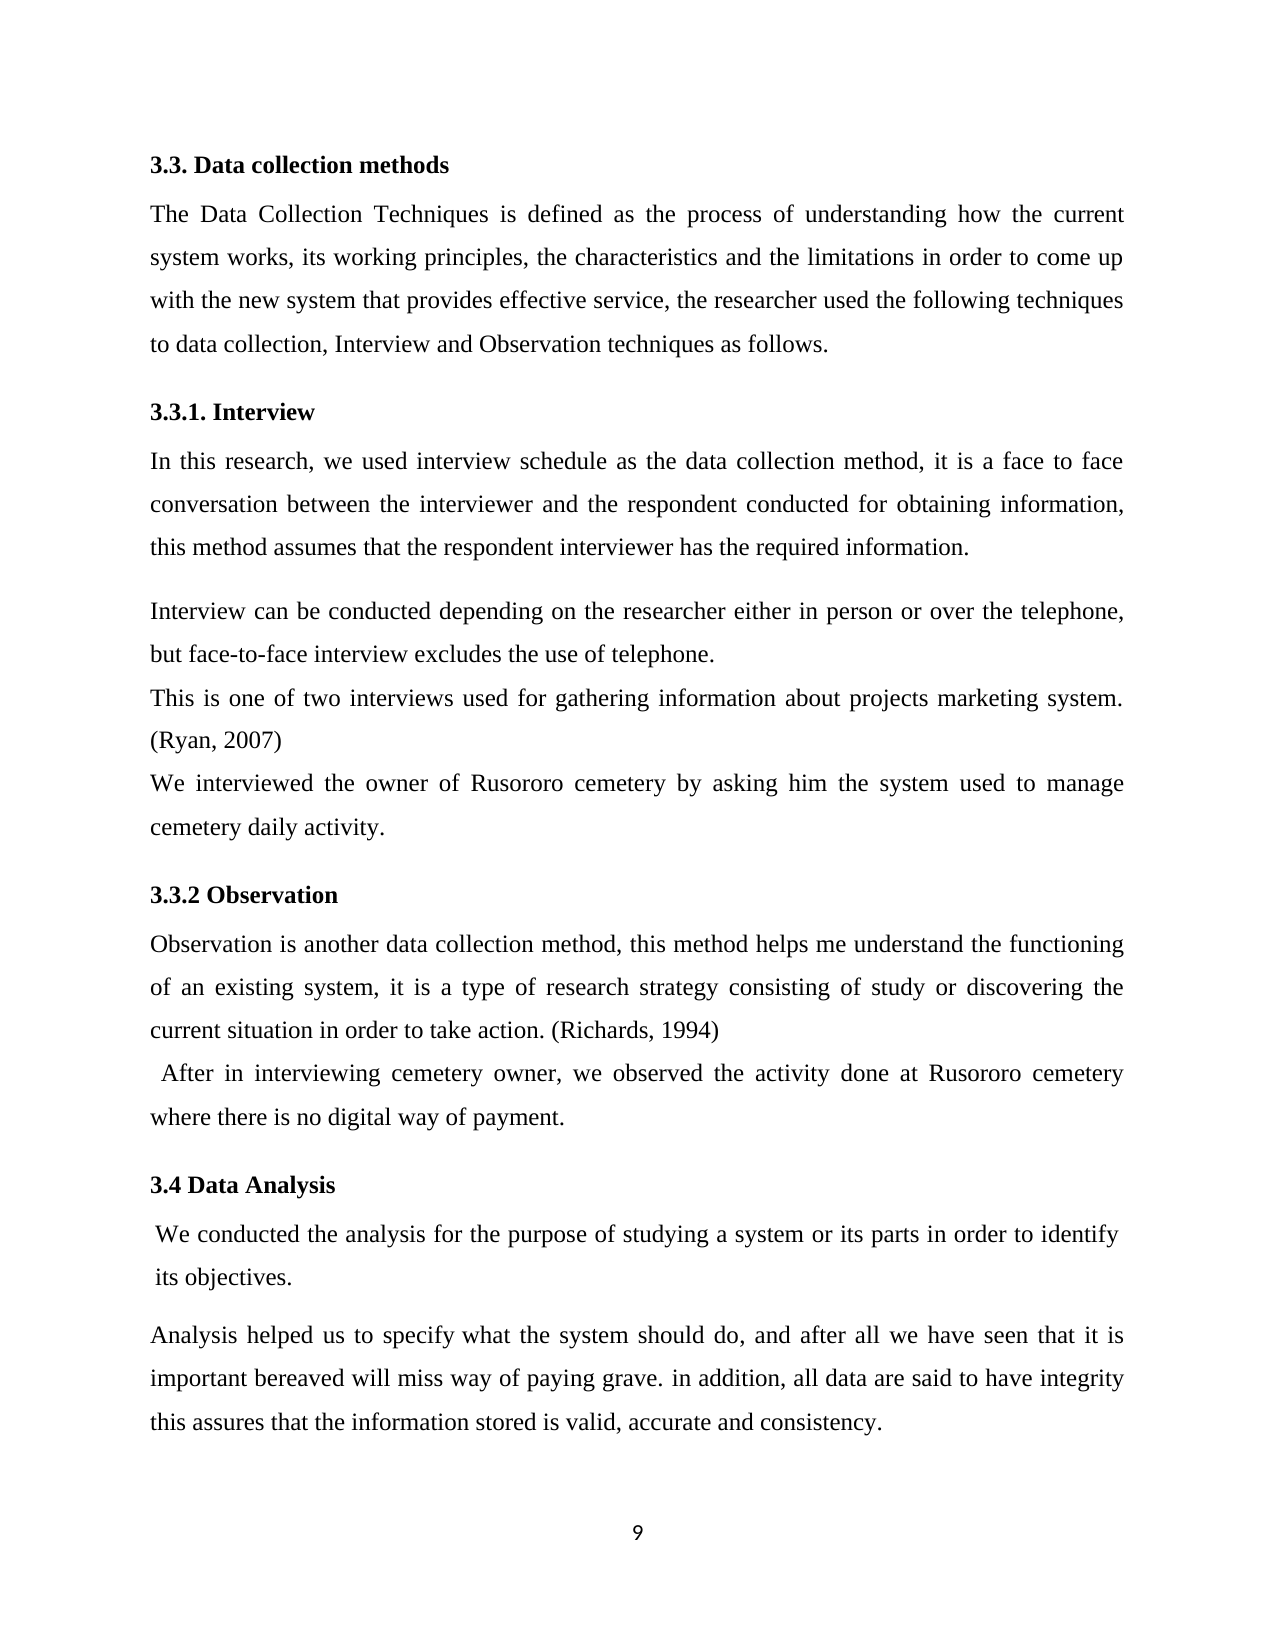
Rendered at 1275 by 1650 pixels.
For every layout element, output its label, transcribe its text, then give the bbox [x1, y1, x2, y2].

text We interviewed the owner of Rusororo cemetery by asking him the system used to manage cemetery daily activity. [150, 768, 1125, 840]
text We conducted the analysis for the purpose of studying a system or its parts in order to identify its objectives. [155, 1219, 1120, 1291]
subtitle 3.4 Data Analysis [150, 1170, 1125, 1198]
text This is one of two interviews used for gathering information about projects marketing system. [150, 683, 1125, 754]
subtitle 3.3.1. Interview [150, 397, 1125, 426]
text After in interviewing cemetery owner, we observed the activity done at Rusororo cemetery where there is no digital way of payment. [150, 1058, 1125, 1130]
text Analysis helped us to specify what the system should do, and after all we have seen that it is important bereaved will miss way of paying grave. in addition, all data are said to have integrity this assures that the information stored is valid, accurate and consistency. [150, 1320, 1125, 1435]
text Observation is another data collection method, this method helps me understand the functioning of an existing system, it is a type of research strategy consisting of study or discovering the current situation in order to take action. [150, 929, 1125, 1044]
text In this research, we used interview schedule as the data collection method, it is a face to face conversation between the interviewer and the respondent conducted for obtaining information, this method assumes that the respondent interviewer has the required information. [150, 446, 1125, 561]
text Interview can be conducted depending on the researcher either in person or over the telephone, but face-to-face interview excludes the use of telephone. [150, 596, 1125, 668]
text The Data Collection Techniques is defined as the process of understanding how the current system works, its working principles, the characteristics and the limitations in order to come up with the new system that provides effective service, the researcher used the following techniques to data collection, Interview and Observation techniques as follows. [150, 199, 1125, 357]
subtitle 3.3. Data collection methods [150, 150, 1125, 179]
subtitle 3.3.2 Observation [150, 880, 1125, 908]
